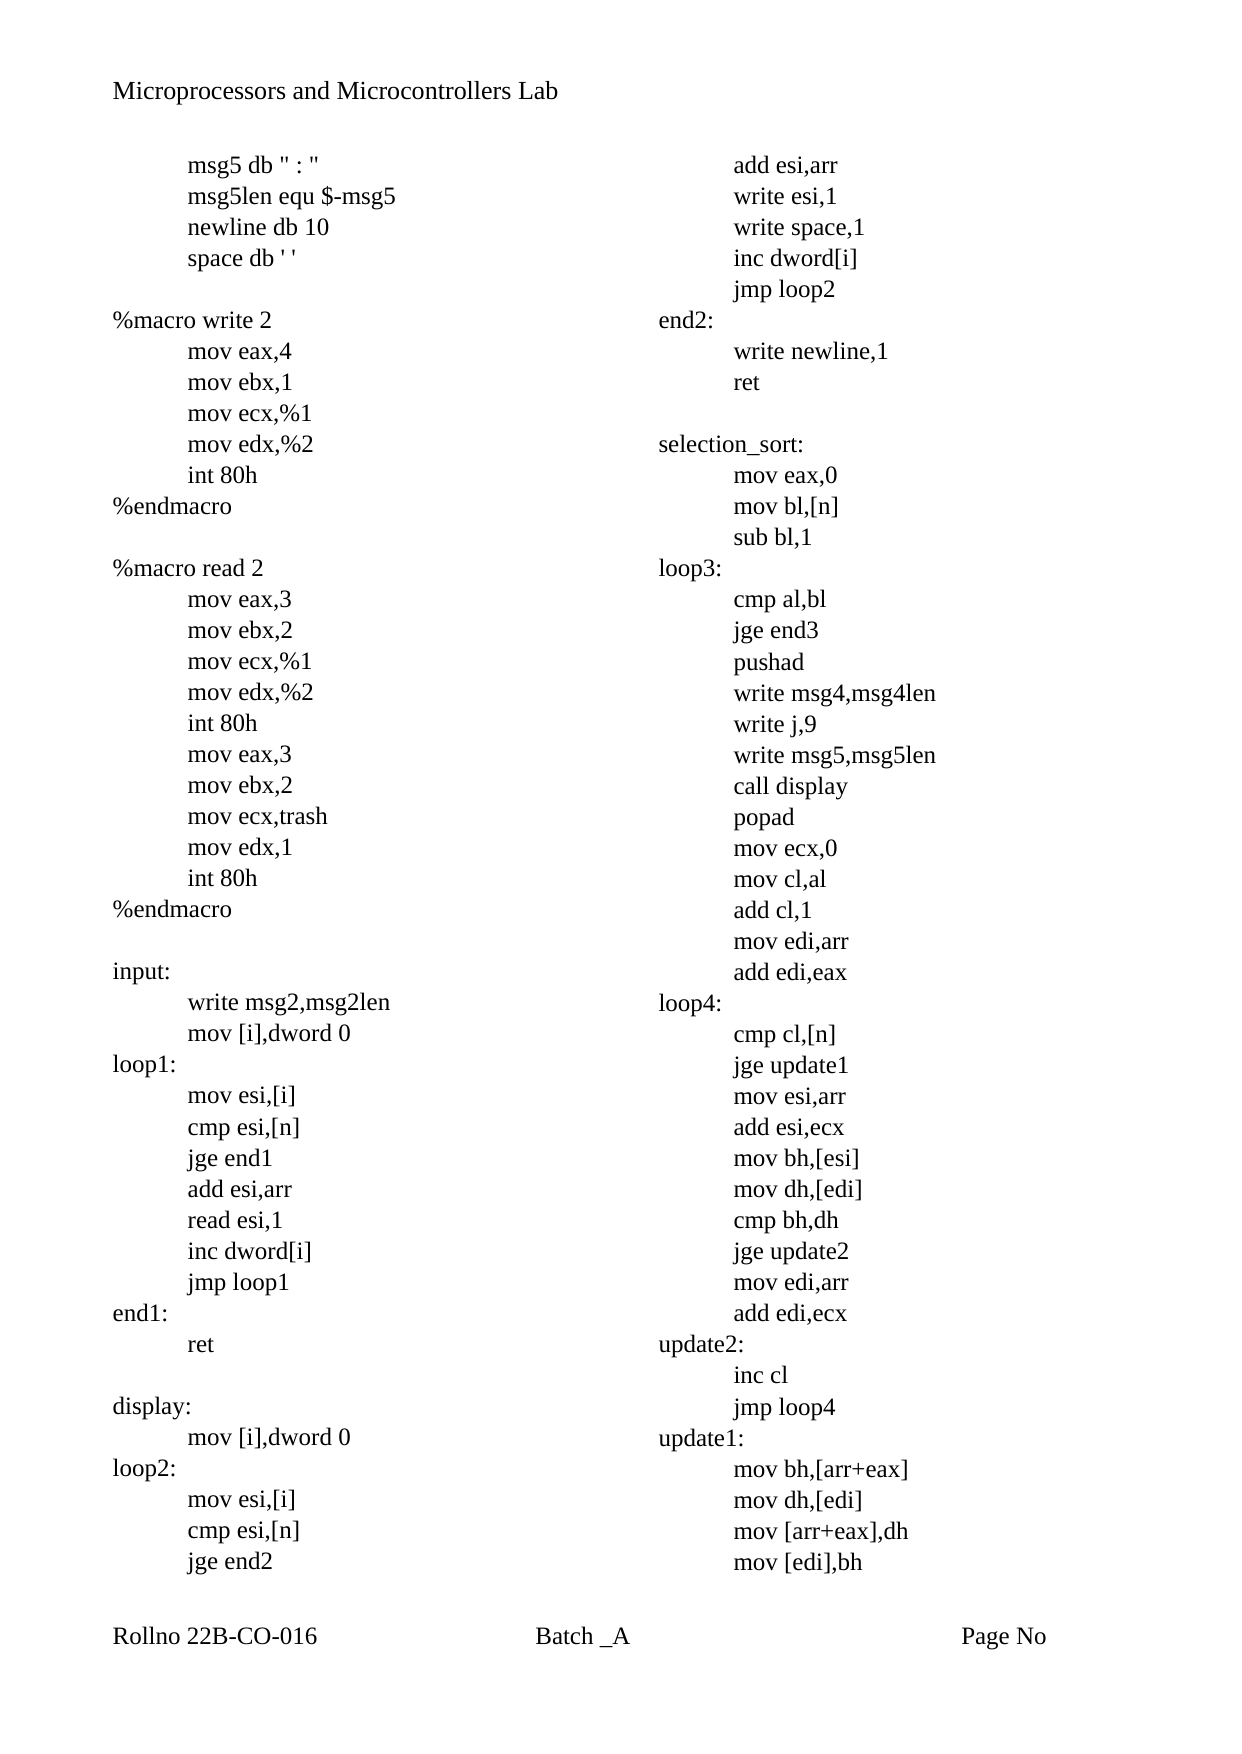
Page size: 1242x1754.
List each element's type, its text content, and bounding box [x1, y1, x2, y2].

text sub bl,1 [658, 522, 1129, 551]
text update1: [658, 1423, 1129, 1451]
text msg5len equ $-msg5 [112, 181, 583, 210]
text msg5 db " : " [112, 150, 583, 179]
text ret [112, 1329, 583, 1358]
text jge end2 [112, 1546, 583, 1575]
text jge end3 [658, 616, 1129, 644]
text jge end1 [112, 1143, 583, 1171]
text mov ebx,2 [112, 615, 583, 644]
text input: [112, 956, 583, 985]
text add cl,1 [658, 895, 1129, 924]
text jmp loop2 [658, 274, 1129, 303]
text mov dh,[edi] [658, 1174, 1129, 1203]
text mov ecx,0 [658, 833, 1129, 862]
text mov esi,arr [658, 1081, 1129, 1110]
text %endmacro [112, 491, 583, 520]
text mov bl,[n] [658, 491, 1129, 520]
text cmp bh,dh [658, 1205, 1129, 1234]
text call display [658, 771, 1129, 799]
text cmp esi,[n] [112, 1112, 583, 1140]
text add esi,arr [112, 1174, 583, 1202]
text write j,9 [658, 709, 1129, 737]
text jmp loop4 [658, 1392, 1129, 1420]
text mov edx,1 [112, 832, 583, 861]
text %macro write 2 [112, 305, 583, 334]
text jge update2 [658, 1236, 1129, 1265]
text inc dword[i] [658, 243, 1129, 272]
text mov eax,3 [112, 739, 583, 768]
text mov cl,al [658, 864, 1129, 893]
text jge update1 [658, 1050, 1129, 1079]
text mov eax,0 [658, 460, 1129, 489]
text mov ecx,trash [112, 801, 583, 830]
text mov ecx,%1 [112, 398, 583, 427]
text pushad [658, 647, 1129, 675]
text add edi,eax [658, 957, 1129, 986]
text inc dword[i] [112, 1236, 583, 1264]
text cmp al,bl [658, 584, 1129, 613]
text mov [edi],bh [658, 1547, 1129, 1576]
text int 80h [112, 863, 583, 892]
text write newline,1 [658, 336, 1129, 365]
text loop1: [112, 1049, 583, 1078]
text mov edx,%2 [112, 429, 583, 458]
text mov dh,[edi] [658, 1485, 1129, 1513]
text jmp loop1 [112, 1267, 583, 1296]
text read esi,1 [112, 1205, 583, 1233]
text cmp cl,[n] [658, 1019, 1129, 1048]
text mov edi,arr [658, 1267, 1129, 1296]
text mov eax,4 [112, 336, 583, 365]
text mov [arr+eax],dh [658, 1516, 1129, 1544]
text add esi,ecx [658, 1112, 1129, 1141]
text ret [658, 367, 1129, 396]
text mov eax,3 [112, 584, 583, 613]
text loop4: [658, 988, 1129, 1017]
text %macro read 2 [112, 553, 583, 582]
text mov ebx,1 [112, 367, 583, 396]
text int 80h [112, 460, 583, 489]
text mov edx,%2 [112, 677, 583, 706]
text mov [i],dword 0 [112, 1422, 583, 1451]
text mov ecx,%1 [112, 646, 583, 675]
text mov [i],dword 0 [112, 1018, 583, 1047]
text mov bh,[esi] [658, 1143, 1129, 1172]
text mov esi,[i] [112, 1081, 583, 1109]
text end1: [112, 1298, 583, 1327]
text write msg5,msg5len [658, 740, 1129, 768]
text display: [112, 1391, 583, 1420]
text write esi,1 [658, 181, 1129, 210]
text write msg4,msg4len [658, 678, 1129, 706]
text inc cl [658, 1361, 1129, 1389]
text mov esi,[i] [112, 1484, 583, 1513]
text int 80h [112, 708, 583, 737]
text mov ebx,2 [112, 770, 583, 799]
text update2: [658, 1329, 1129, 1358]
text space db ' ' [112, 243, 583, 272]
text add edi,ecx [658, 1298, 1129, 1327]
text write space,1 [658, 212, 1129, 241]
text mov edi,arr [658, 926, 1129, 955]
text cmp esi,[n] [112, 1515, 583, 1544]
text add esi,arr [658, 150, 1129, 179]
text loop3: [658, 553, 1129, 582]
text %endmacro [112, 894, 583, 923]
text mov bh,[arr+eax] [658, 1454, 1129, 1482]
text selection_sort: [658, 429, 1129, 458]
text popad [658, 802, 1129, 831]
text write msg2,msg2len [112, 987, 583, 1016]
text newline db 10 [112, 212, 583, 241]
text loop2: [112, 1453, 583, 1482]
text end2: [658, 305, 1129, 334]
